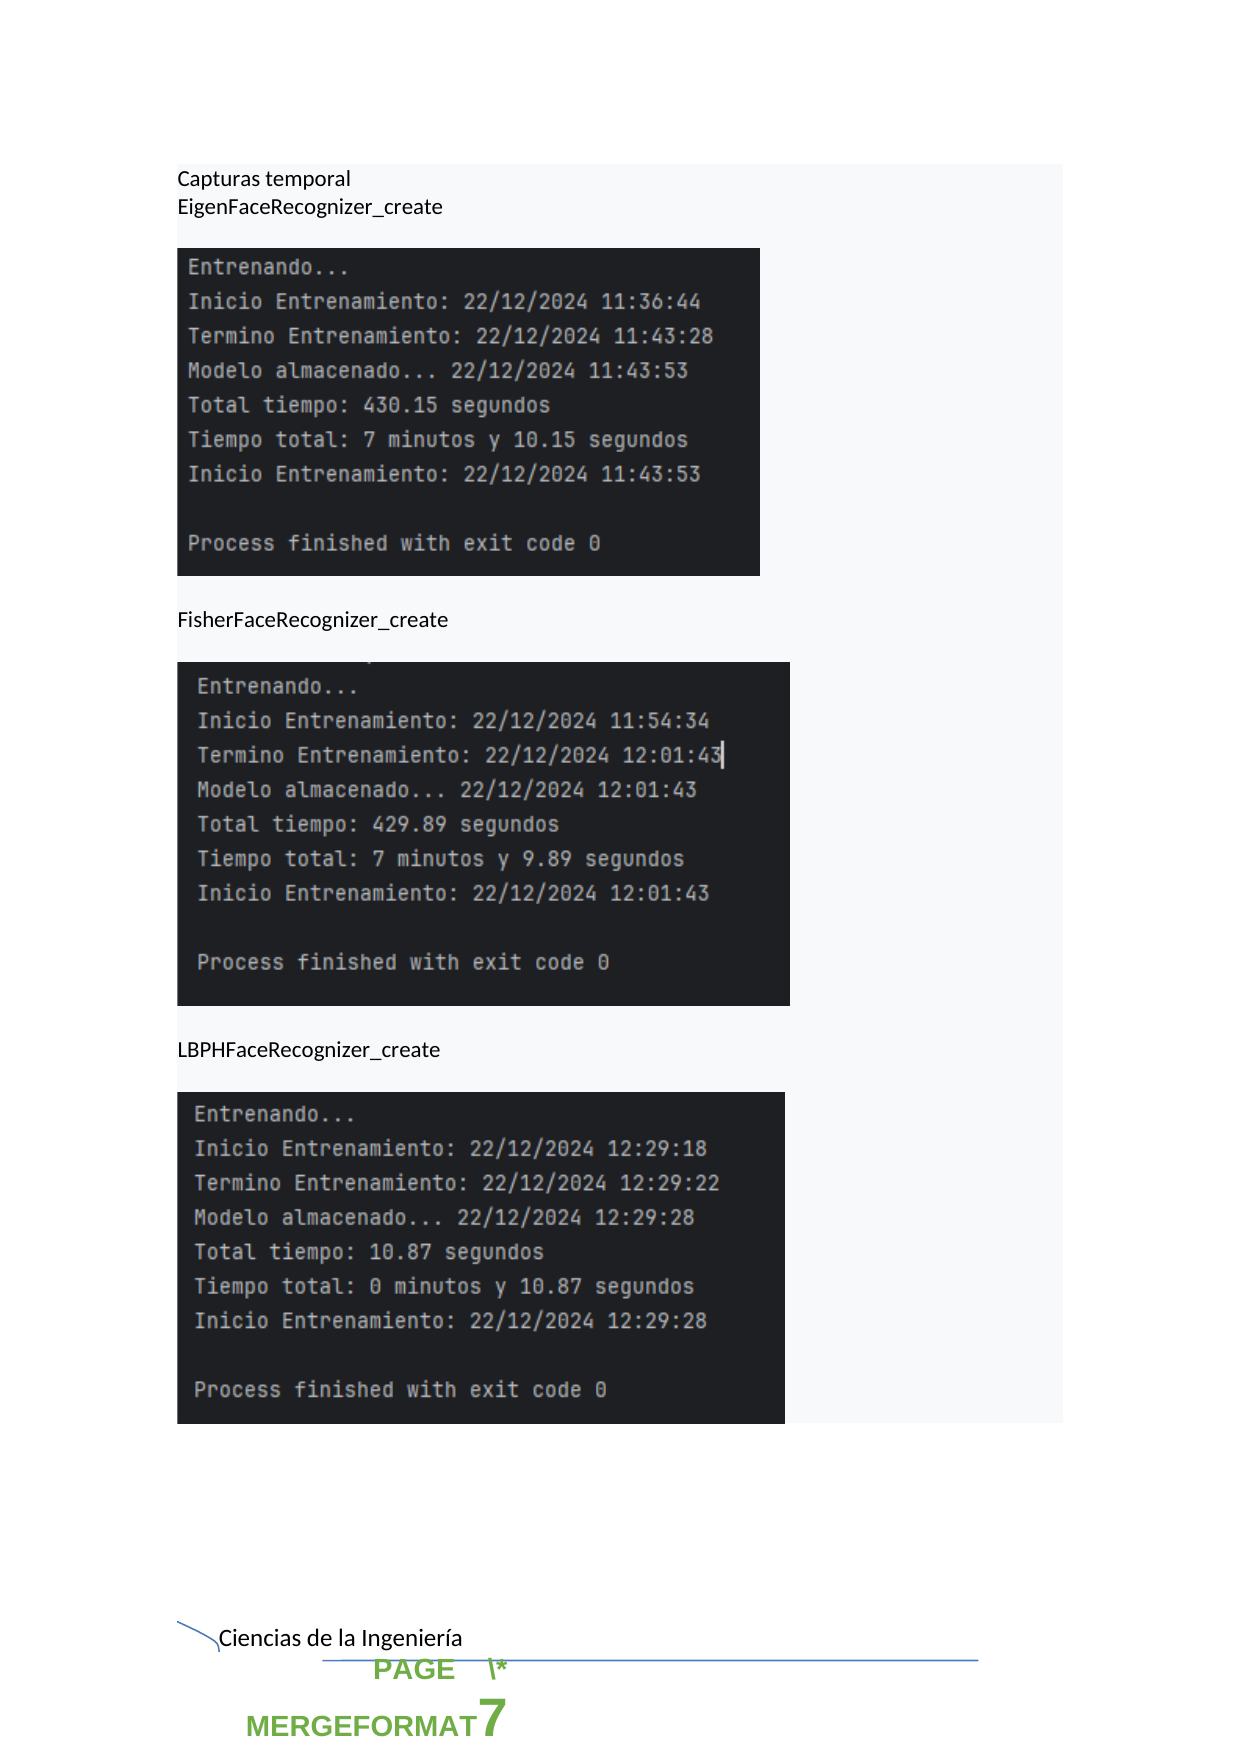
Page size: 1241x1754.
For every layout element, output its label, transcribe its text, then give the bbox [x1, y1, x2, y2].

picture [177, 248, 760, 576]
text Capturas temporal EigenFaceRecognizer_create [177, 164, 1063, 220]
picture [177, 662, 790, 1006]
text FisherFaceRecognizer_create [177, 605, 1063, 633]
picture [177, 1092, 785, 1424]
text LBPHFaceRecognizer_create [177, 1035, 1063, 1063]
